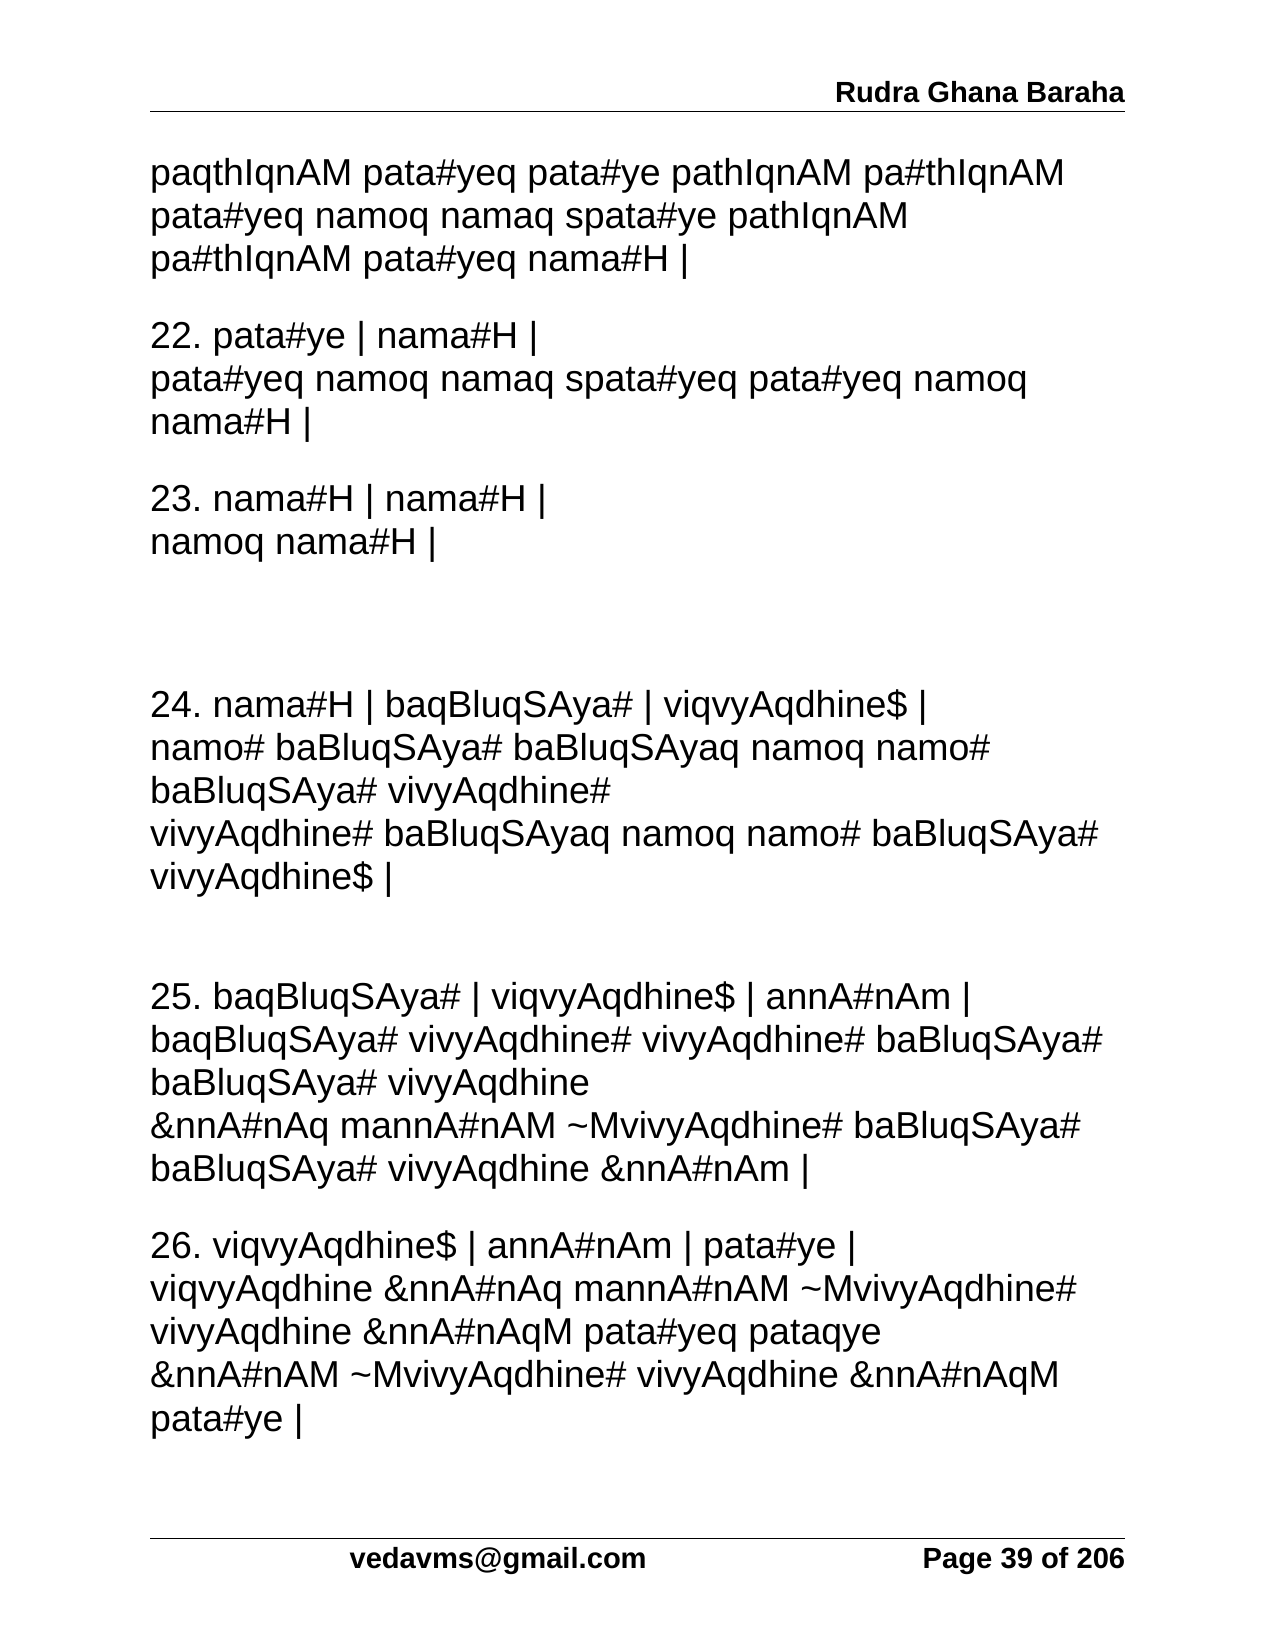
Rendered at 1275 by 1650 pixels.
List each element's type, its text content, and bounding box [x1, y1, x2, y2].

text 25. baqBluqSAya# | viqvyAqdhine$ | annA#nAm | [150, 974, 1125, 1017]
text vivyAqdhine# baBluqSAyaq namoq namo# baBluqSAya# vivyAqdhine$ | [150, 811, 1125, 897]
text namo# baBluqSAya# baBluqSAyaq namoq namo# baBluqSAya# vivyAqdhine# [150, 725, 1125, 811]
text pata#yeq namoq namaq spata#yeq pata#yeq namoq nama#H | [150, 356, 1125, 442]
text paqthIqnAM pata#yeq pata#ye pathIqnAM pa#thIqnAM pata#yeq namoq namaq spata#ye pathIqnAM [150, 150, 1125, 236]
text namoq nama#H | [150, 519, 1125, 562]
text 26. viqvyAqdhine$ | annA#nAm | pata#ye | [150, 1223, 1125, 1266]
text 23. nama#H | nama#H | [150, 476, 1125, 519]
text 22. pata#ye | nama#H | [150, 313, 1125, 356]
text &nnA#nAM ~MvivyAqdhine# vivyAqdhine &nnA#nAqM pata#ye | [150, 1353, 1125, 1439]
text viqvyAqdhine &nnA#nAq mannA#nAM ~MvivyAqdhine# vivyAqdhine &nnA#nAqM pata#yeq pataqye [150, 1266, 1125, 1353]
text baqBluqSAya# vivyAqdhine# vivyAqdhine# baBluqSAya# baBluqSAya# vivyAqdhine [150, 1017, 1125, 1103]
text &nnA#nAq mannA#nAM ~MvivyAqdhine# baBluqSAya# baBluqSAya# vivyAqdhine &nnA#nAm | [150, 1103, 1125, 1190]
text 24. nama#H | baqBluqSAya# | viqvyAqdhine$ | [150, 682, 1125, 725]
text pa#thIqnAM pata#yeq nama#H | [150, 236, 1125, 279]
